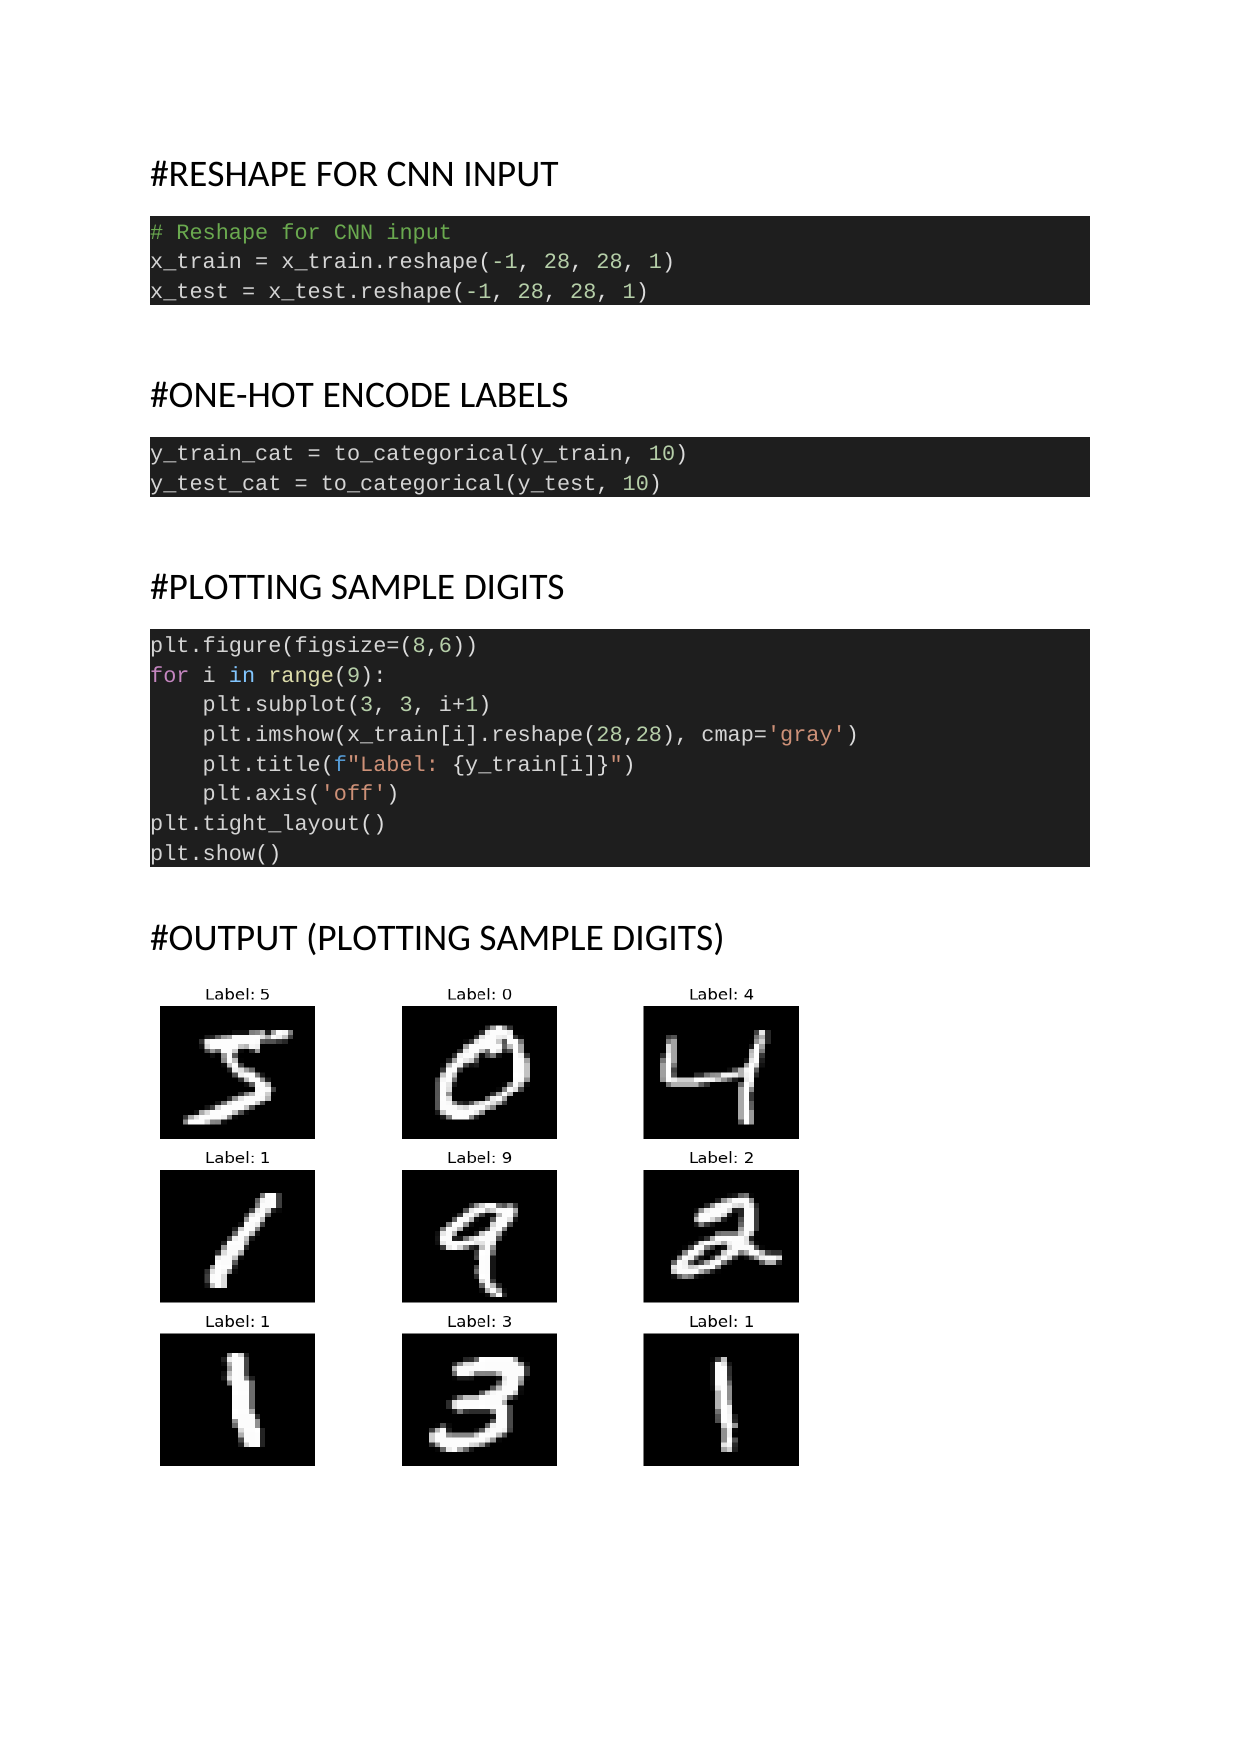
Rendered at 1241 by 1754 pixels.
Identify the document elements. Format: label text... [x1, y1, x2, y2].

text plt.subplot(3, 3, i+1) [150, 688, 1090, 718]
picture [150, 979, 808, 1474]
text # Reshape for CNN input [150, 216, 1090, 246]
text plt.figure(figsize=(8,6)) [150, 629, 1090, 659]
text plt.show() [150, 837, 1090, 867]
text #ONE-HOT ENCODE LABELS [150, 371, 1090, 417]
text plt.imshow(x_train[i].reshape(28,28), cmap='gray') [150, 718, 1090, 748]
text #OUTPUT (PLOTTING SAMPLE DIGITS) [150, 913, 1090, 959]
text #RESHAPE FOR CNN INPUT [150, 150, 1090, 196]
text y_test_cat = to_categorical(y_test, 10) [150, 467, 1090, 497]
text plt.axis('off') [150, 778, 1090, 807]
text x_test = x_test.reshape(-1, 28, 28, 1) [150, 276, 1090, 305]
text for i in range(9): [150, 659, 1090, 688]
text x_train = x_train.reshape(-1, 28, 28, 1) [150, 246, 1090, 276]
text #PLOTTING SAMPLE DIGITS [150, 563, 1090, 609]
text plt.tight_layout() [150, 807, 1090, 837]
text y_train_cat = to_categorical(y_train, 10) [150, 437, 1090, 467]
text plt.title(f"Label: {y_train[i]}") [150, 748, 1090, 778]
